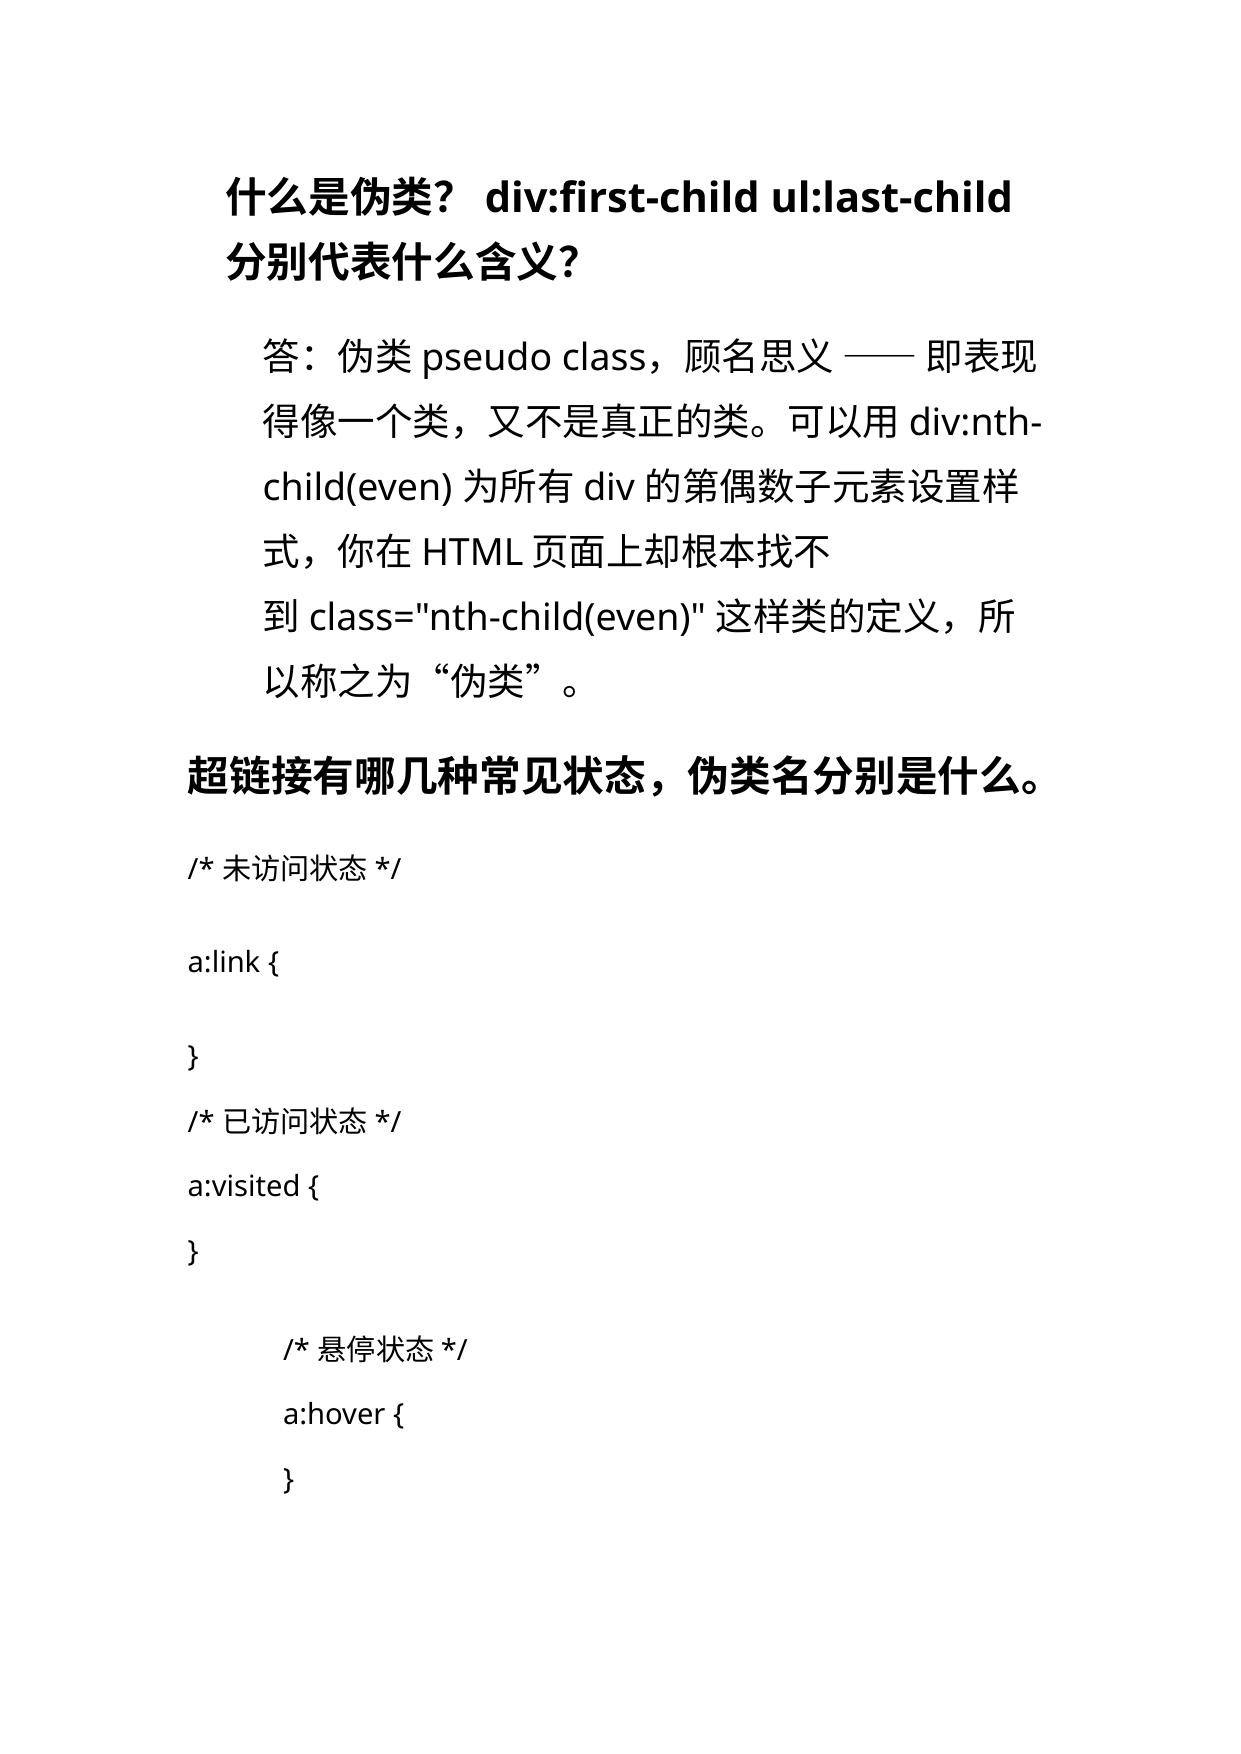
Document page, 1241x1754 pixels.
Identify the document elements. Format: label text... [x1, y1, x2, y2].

text /* 悬停状态 */ [187, 1315, 1053, 1380]
text a:link { [187, 929, 1053, 994]
text 超链接有哪几种常见状态，伪类名分别是什么。 [187, 740, 1053, 805]
text } [187, 1023, 1053, 1088]
text /* 未访问状态 */ [187, 834, 1053, 899]
text /* 已访问状态 */ [187, 1088, 1053, 1153]
text } [187, 1218, 1053, 1283]
text a:hover { [187, 1380, 1053, 1445]
list 答：伪类 pseudo class，顾名思义 —— 即表现得像一个类，又不是真正的类。可以用 div:nth-child(even) 为所有 div 的第偶数子元素设置样式，你在 HTML页面上却根本找不到 class="nth-child(even)" 这样类的定义，所以称之为“伪类”。 [262, 321, 1053, 711]
text a:visited { [187, 1153, 1053, 1218]
text 什么是伪类？ div:first-child ul:last-child 分别代表什么含义？ [225, 162, 1053, 292]
text } [187, 1445, 1053, 1510]
